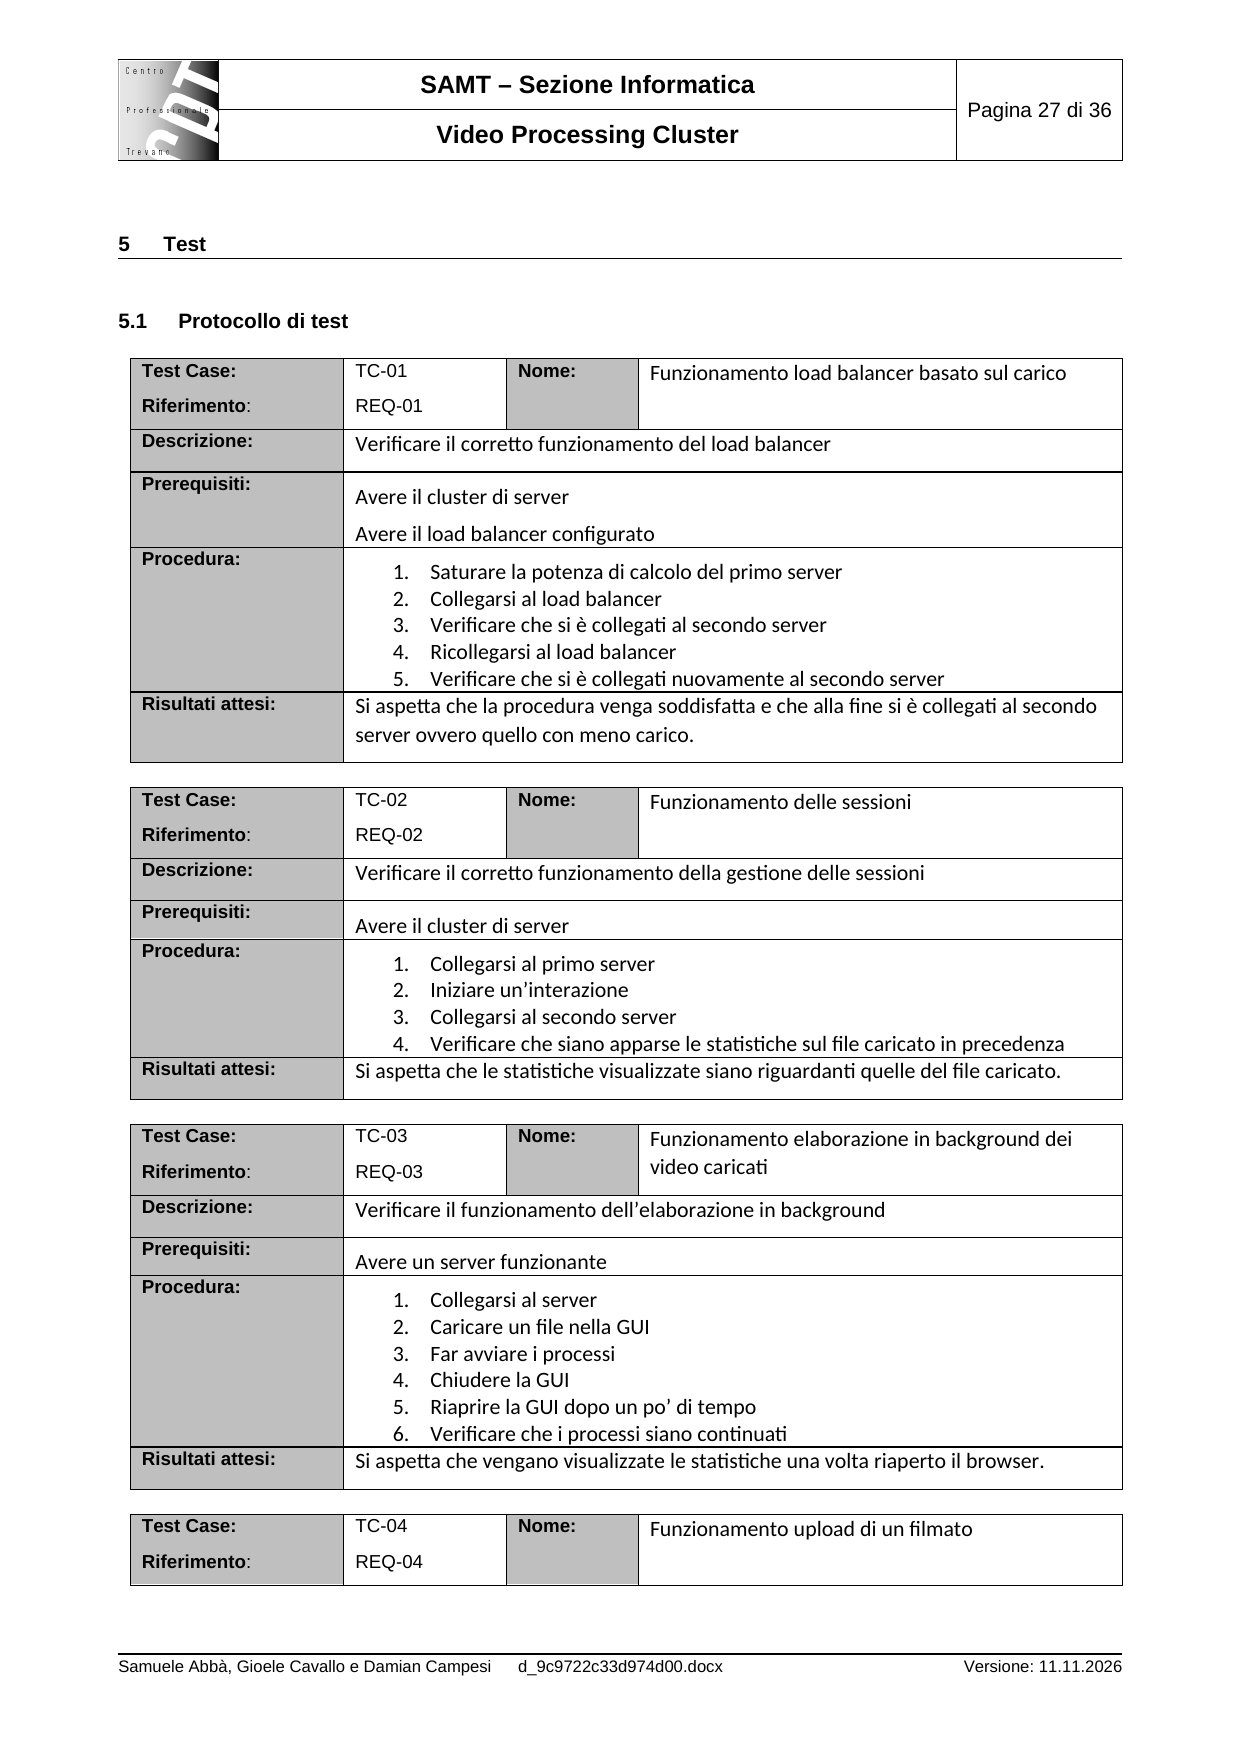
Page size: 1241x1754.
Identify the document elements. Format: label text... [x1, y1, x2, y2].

picture [118, 60, 219, 160]
table_header Funzionamento upload di un filmato [639, 1515, 1122, 1584]
table_cell Risultati attesi: [131, 693, 343, 762]
table_cell Avere un server funzionante [344, 1238, 1122, 1275]
table_cell Verificare il corretto funzionamento della gestione delle sessioni [344, 859, 1122, 900]
table_cell Procedura: [131, 940, 343, 1057]
table_header Nome: [507, 1125, 638, 1195]
table_header TC-03 REQ-03 [344, 1125, 506, 1195]
table_header TC-04 REQ-04 [344, 1515, 506, 1584]
table_header TC-02 REQ-02 [344, 788, 506, 858]
table_cell Prerequisiti: [131, 901, 343, 938]
table_header Test Case: Riferimento: [131, 359, 343, 429]
table_cell Si aspetta che la procedura venga soddisfatta e che alla fine si è collegati al secondo server ovvero quello con meno carico. [344, 693, 1122, 762]
table_header Test Case: Riferimento: [131, 1515, 343, 1584]
table_header Funzionamento elaborazione in background dei video caricati [639, 1125, 1122, 1195]
table_cell Prerequisiti: [131, 1238, 343, 1275]
table_cell Avere il cluster di server [344, 901, 1122, 938]
table_cell Procedura: [131, 548, 343, 691]
table_cell Si aspetta che le statistiche visualizzate siano riguardanti quelle del file caricato. [344, 1058, 1122, 1099]
table_cell Prerequisiti: [131, 473, 343, 547]
table_cell Descrizione: [131, 859, 343, 900]
table_cell Avere il cluster di server Avere il load balancer configurato [344, 473, 1122, 547]
table_cell Collegarsi al server Caricare un file nella GUI Far avviare i processi Chiudere la GUI Riaprire la GUI dopo un po’ di tempo Verificare che i processi siano continuati [344, 1276, 1122, 1446]
table_cell Saturare la potenza di calcolo del primo server Collegarsi al load balancer Verificare che si è collegati al secondo server Ricollegarsi al load balancer Verificare che si è collegati nuovamente al secondo server [344, 548, 1122, 691]
table_header Funzionamento load balancer basato sul carico [639, 359, 1122, 429]
table_cell Collegarsi al primo server Iniziare un’interazione Collegarsi al secondo server Verificare che siano apparse le statistiche sul file caricato in precedenza [344, 940, 1122, 1057]
subtitle Protocollo di test [118, 309, 1122, 333]
table_cell Verificare il funzionamento dell’elaborazione in background [344, 1196, 1122, 1237]
table_cell Descrizione: [131, 1196, 343, 1237]
table_header Funzionamento delle sessioni [639, 788, 1122, 858]
table_cell Risultati attesi: [131, 1058, 343, 1099]
table_header Nome: [507, 359, 638, 429]
table_header Test Case: Riferimento: [131, 1125, 343, 1195]
table_cell Verificare il corretto funzionamento del load balancer [344, 430, 1122, 471]
table_header TC-01 REQ-01 [344, 359, 506, 429]
table_cell Descrizione: [131, 430, 343, 471]
table_header Nome: [507, 788, 638, 858]
table_cell Si aspetta che vengano visualizzate le statistiche una volta riaperto il browser. [344, 1448, 1122, 1489]
table_cell Procedura: [131, 1276, 343, 1446]
table_header Test Case: Riferimento: [131, 788, 343, 858]
table_header Nome: [507, 1515, 638, 1584]
table_cell Risultati attesi: [131, 1448, 343, 1489]
subtitle Test [118, 232, 1122, 258]
